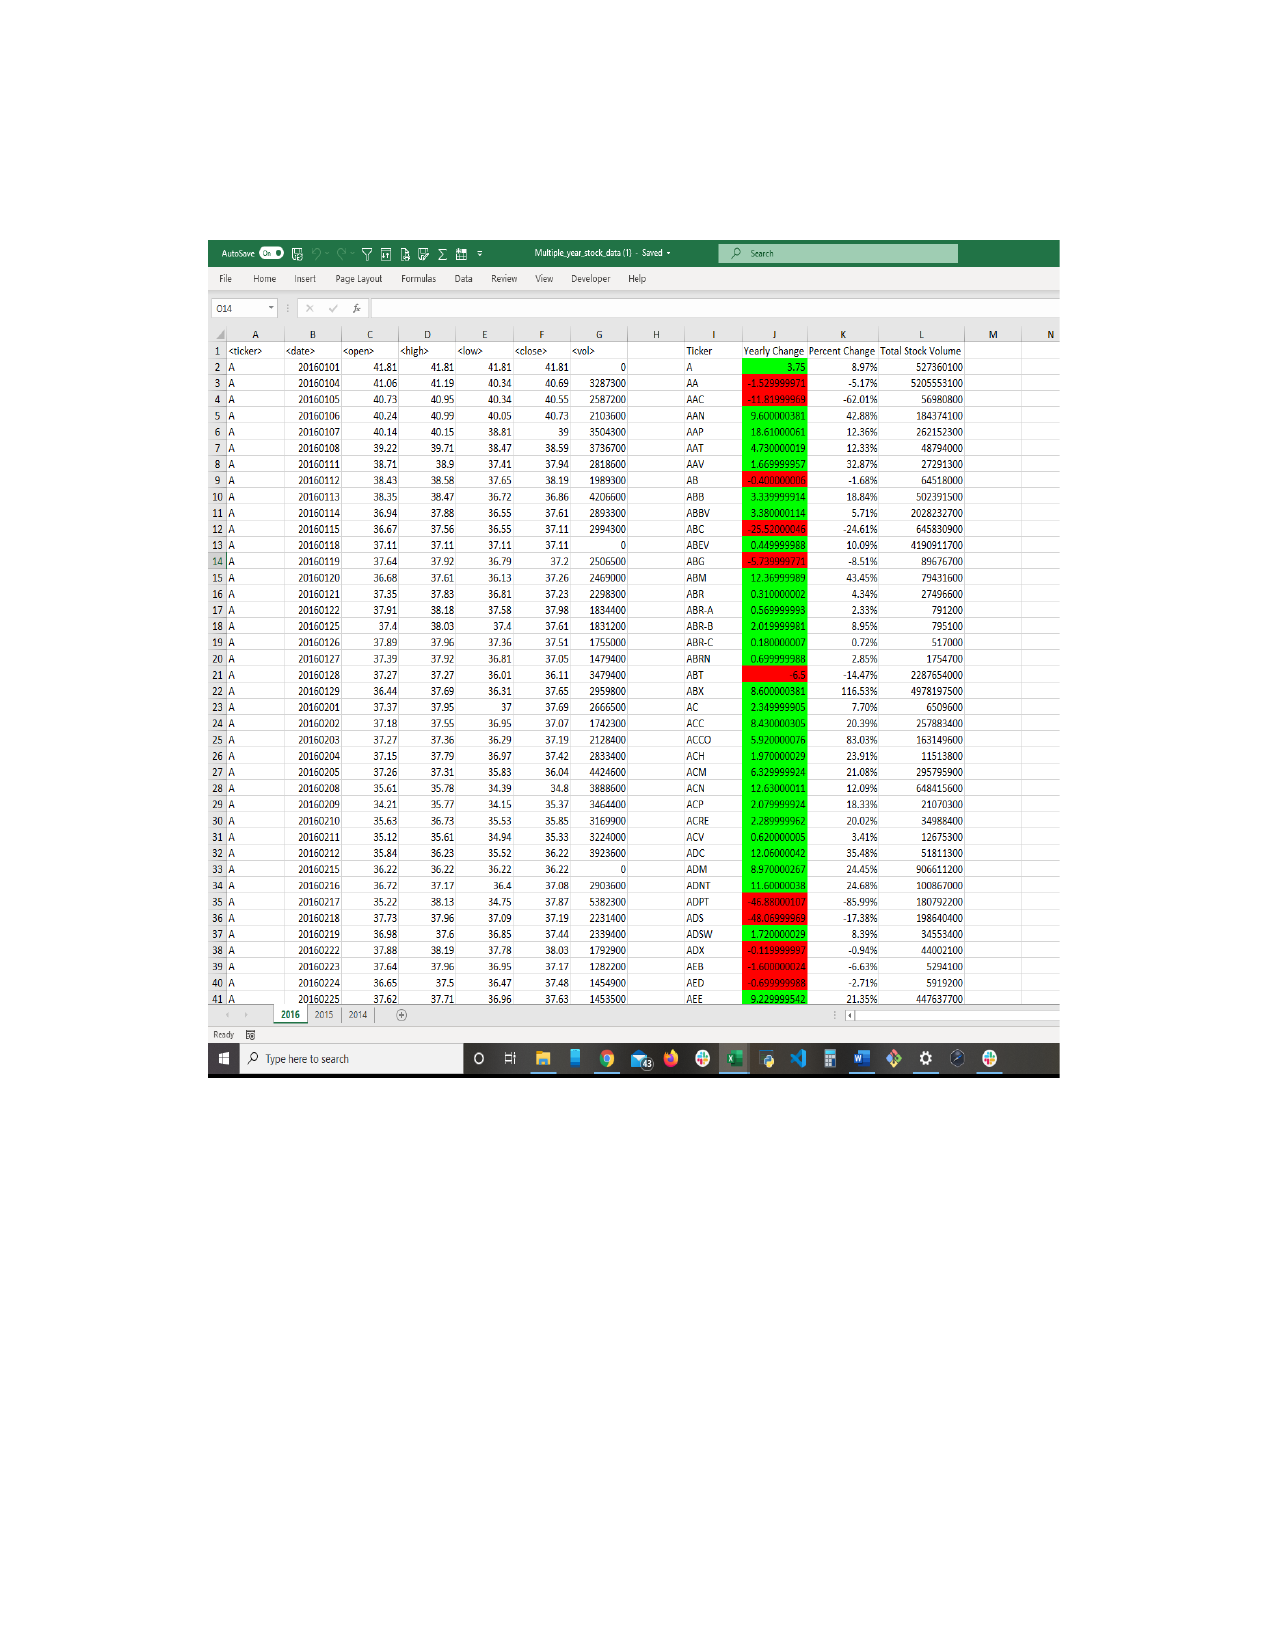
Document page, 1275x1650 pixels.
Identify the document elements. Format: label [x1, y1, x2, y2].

picture [208, 240, 1060, 1078]
